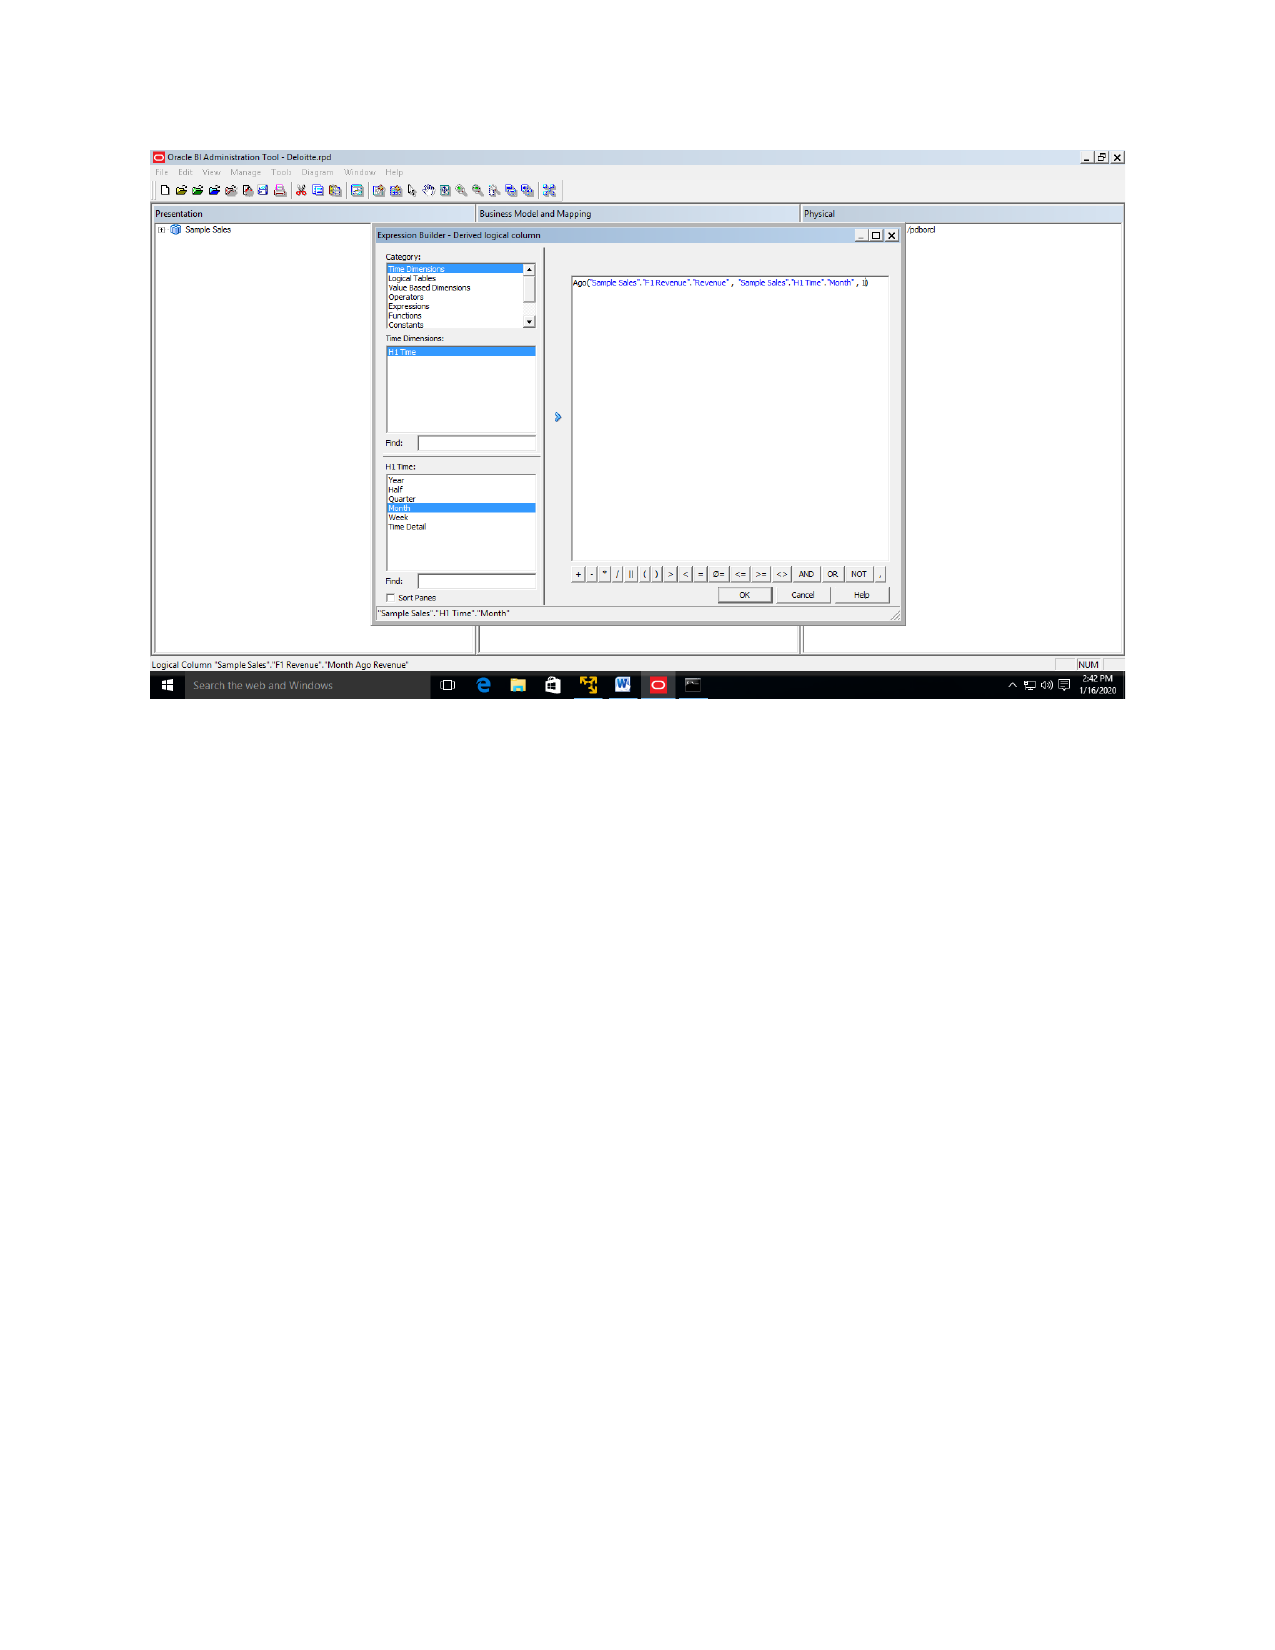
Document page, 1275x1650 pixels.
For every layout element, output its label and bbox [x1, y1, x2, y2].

picture [150, 150, 1125, 699]
